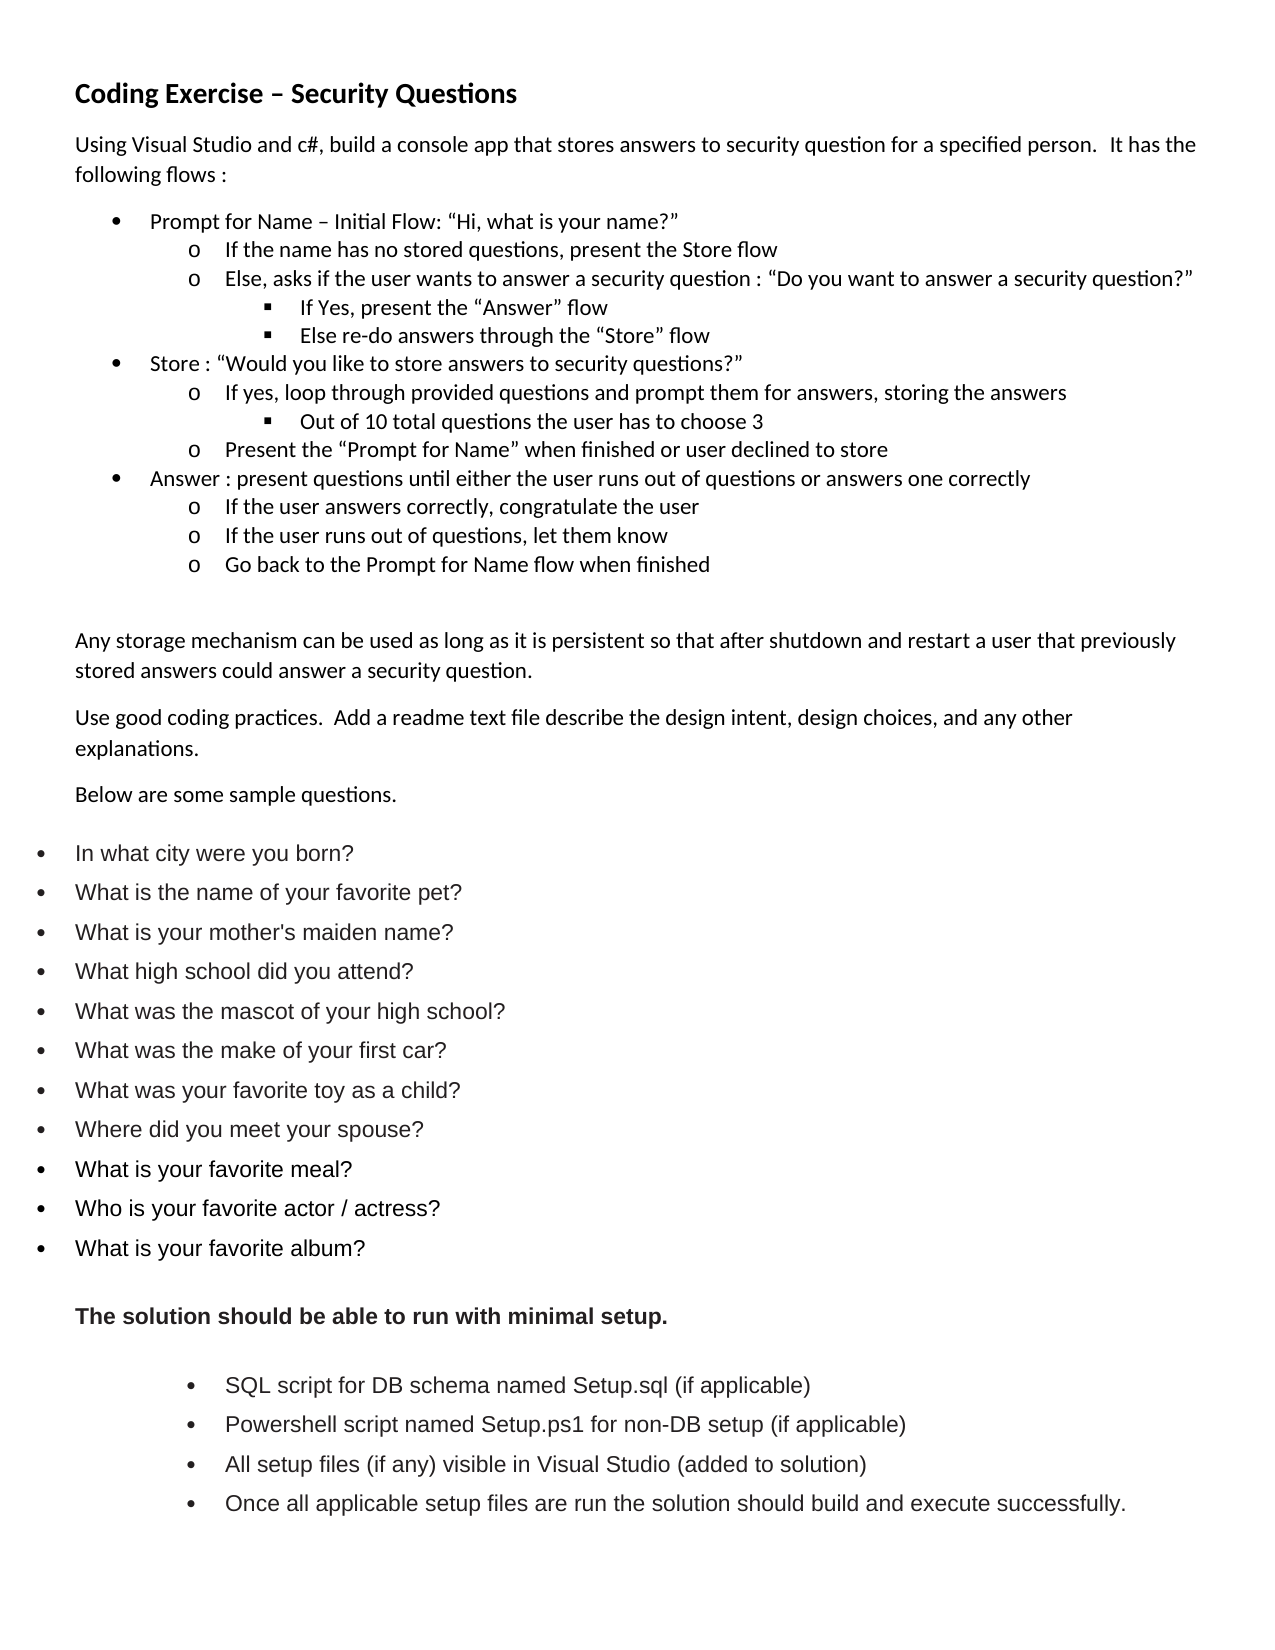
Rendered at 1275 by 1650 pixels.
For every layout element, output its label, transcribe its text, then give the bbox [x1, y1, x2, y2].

list What is your favorite album? [37, 1235, 1200, 1261]
list Out of 10 total questions the user has to choose 3 [262, 407, 1200, 435]
list Powershell script named Setup.ps1 for non-DB setup (if applicable) [187, 1411, 1200, 1438]
list Prompt for Name – Initial Flow: “Hi, what is your name?” [112, 207, 1200, 235]
list In what city were you born? [37, 840, 1200, 866]
list What is the name of your favorite pet? [37, 879, 1200, 906]
list What was the make of your first car? [37, 1037, 1200, 1064]
list What is your favorite meal? [37, 1156, 1200, 1182]
list If the user runs out of questions, let them know [187, 521, 1200, 550]
list If the name has no stored questions, present the Store flow [187, 235, 1200, 264]
list Where did you meet your spouse? [37, 1116, 1200, 1143]
text Use good coding practices. Add a readme text file describe the design intent, design choices, and any other explanations. [75, 703, 1200, 762]
list What was the mascot of your high school? [37, 998, 1200, 1024]
list If yes, loop through provided questions and prompt them for answers, storing the answers [187, 378, 1200, 407]
list Answer : present questions until either the user runs out of questions or answers one correctly [112, 464, 1200, 492]
list Go back to the Prompt for Name flow when finished [187, 550, 1200, 579]
list Who is your favorite actor / actress? [37, 1195, 1200, 1222]
text The solution should be able to run with minimal setup. [75, 1303, 1200, 1330]
list All setup files (if any) visible in Visual Studio (added to solution) [187, 1451, 1200, 1477]
list What high school did you attend? [37, 958, 1200, 985]
text Using Visual Studio and c#, build a console app that stores answers to security question for a specified person. It has the following flows : [75, 130, 1200, 188]
list Once all applicable setup files are run the solution should build and execute successfully. [187, 1490, 1200, 1517]
list Store : “Would you like to store answers to security questions?” [112, 349, 1200, 378]
list If the user answers correctly, congratulate the user [187, 492, 1200, 521]
text Below are some sample questions. [75, 781, 1200, 808]
list Present the “Prompt for Name” when finished or user declined to store [187, 435, 1200, 464]
list SQL script for DB schema named Setup.sql (if applicable) [187, 1372, 1200, 1398]
list If Yes, present the “Answer” flow [262, 293, 1200, 322]
list What was your favorite toy as a child? [37, 1077, 1200, 1103]
list What is your mother's maiden name? [37, 919, 1200, 945]
list Else, asks if the user wants to answer a security question : “Do you want to answer a security question?” [187, 264, 1200, 293]
list Else re-do answers through the “Store” flow [262, 322, 1200, 349]
text Any storage mechanism can be used as long as it is persistent so that after shutdown and restart a user that previously stored answers could answer a security question. [75, 626, 1200, 684]
text Coding Exercise – Security Questions [75, 75, 1200, 111]
